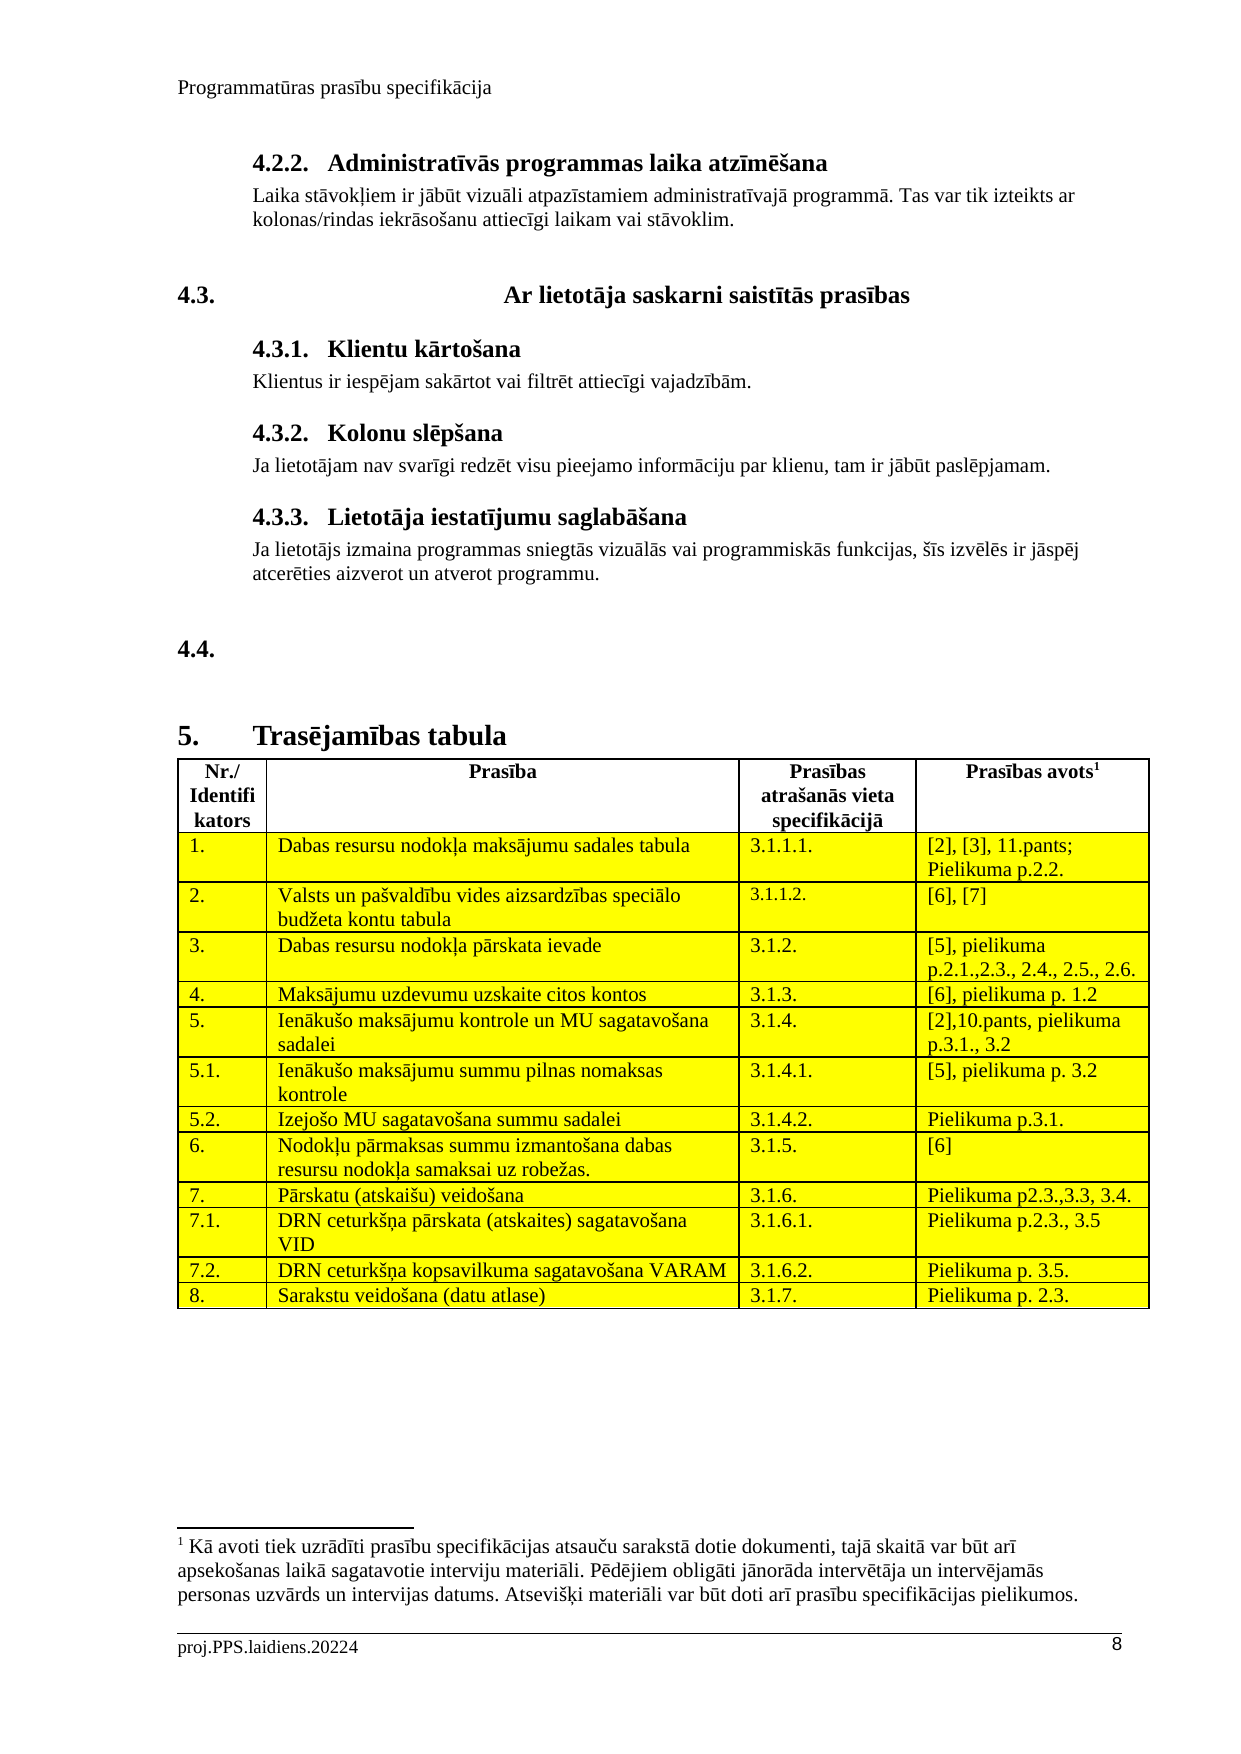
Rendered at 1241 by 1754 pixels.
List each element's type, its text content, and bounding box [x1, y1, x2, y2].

table_cell 8. [179, 1283, 266, 1307]
text Laika stāvokļiem ir jābūt vizuāli atpazīstamiem administratīvajā programmā. Tas var tik izteikts ar kolonas/rindas iekrāsošanu attiecīgi laikam vai stāvoklim. [252, 183, 1122, 231]
table_cell 2. [179, 883, 266, 931]
subtitle Ar lietotāja saskarni saistītās prasības [177, 280, 1122, 309]
table_cell 3.1.7. [740, 1283, 915, 1307]
text Klientus ir iespējam sakārtot vai filtrēt attiecīgi vajadzībām. [252, 369, 1122, 393]
table_cell Pielikuma p2.3.,3.3, 3.4. [917, 1183, 1148, 1207]
table_cell Maksājumu uzdevumu uzskaite citos kontos [267, 982, 738, 1006]
table_cell [6], pielikuma p. 1.2 [917, 982, 1148, 1006]
table_cell [6], [7] [917, 883, 1148, 931]
subtitle Kolonu slēpšana [252, 418, 1122, 446]
table_cell Pielikuma p. 2.3. [917, 1283, 1148, 1307]
table_cell DRN ceturkšņa pārskata (atskaites) sagatavošana VID [267, 1208, 738, 1256]
table_header Prasība [267, 760, 738, 832]
table_cell 3. [179, 933, 266, 981]
table_cell 3.1.4.2. [740, 1107, 915, 1131]
table_cell 3.1.1.1. [740, 833, 915, 881]
subtitle Administratīvās programmas laika atzīmēšana [252, 148, 1122, 176]
table_cell Pārskatu (atskaišu) veidošana [267, 1183, 738, 1207]
table_cell Sarakstu veidošana (datu atlase) [267, 1283, 738, 1307]
table_cell Ienākušo maksājumu summu pilnas nomaksas kontrole [267, 1058, 738, 1106]
table_cell Pielikuma p.3.1. [917, 1107, 1148, 1131]
table_cell 3.1.6. [740, 1183, 915, 1207]
table_cell Dabas resursu nodokļa pārskata ievade [267, 933, 738, 981]
table_cell 3.1.1.2. [740, 883, 915, 931]
table_cell 3.1.6.2. [740, 1258, 915, 1282]
table_cell [5], pielikuma p.2.1.,2.3., 2.4., 2.5., 2.6. [917, 933, 1148, 981]
table_cell 3.1.3. [740, 982, 915, 1006]
table_cell [2], [3], 11.pants; Pielikuma p.2.2. [917, 833, 1148, 881]
table_cell 7.2. [179, 1258, 266, 1282]
table_cell Nodokļu pārmaksas summu izmantošana dabas resursu nodokļa samaksai uz robežas. [267, 1133, 738, 1181]
table_cell 3.1.5. [740, 1133, 915, 1181]
table_cell 3.1.6.1. [740, 1208, 915, 1256]
table_header Prasības atrašanās vieta specifikācijā [740, 760, 915, 832]
table_header Prasības avots [917, 760, 1148, 832]
table_cell Pielikuma p.2.3., 3.5 [917, 1208, 1148, 1256]
table_cell 6. [179, 1133, 266, 1181]
table_cell 5.2. [179, 1107, 266, 1131]
table_header Nr./Identifikators [179, 760, 266, 832]
table_cell 5. [179, 1008, 266, 1056]
table_cell Izejošo MU sagatavošana summu sadalei [267, 1107, 738, 1131]
table_cell Valsts un pašvaldību vides aizsardzības speciālo budžeta kontu tabula [267, 883, 738, 931]
subtitle Lietotāja iestatījumu saglabāšana [252, 502, 1122, 531]
table_cell 5.1. [179, 1058, 266, 1106]
table_cell Dabas resursu nodokļa maksājumu sadales tabula [267, 833, 738, 881]
table_cell [6] [917, 1133, 1148, 1181]
table_cell 7.1. [179, 1208, 266, 1256]
table_cell Ienākušo maksājumu kontrole un MU sagatavošana sadalei [267, 1008, 738, 1056]
table_cell Pielikuma p. 3.5. [917, 1258, 1148, 1282]
table_cell 3.1.2. [740, 933, 915, 981]
subtitle Trasējamības tabula [177, 718, 1122, 752]
table_cell [5], pielikuma p. 3.2 [917, 1058, 1148, 1106]
table_cell 1. [179, 833, 266, 881]
text Ja lietotājam nav svarīgi redzēt visu pieejamo informāciju par klienu, tam ir jābūt paslēpjamam. [252, 453, 1122, 477]
table_cell 3.1.4.1. [740, 1058, 915, 1106]
table_cell [2],10.pants, pielikuma p.3.1., 3.2 [917, 1008, 1148, 1056]
table_cell 3.1.4. [740, 1008, 915, 1056]
table_cell 4. [179, 982, 266, 1006]
text Ja lietotājs izmaina programmas sniegtās vizuālās vai programmiskās funkcijas, šīs izvēlēs ir jāspēj atcerēties aizverot un atverot programmu. [252, 537, 1122, 585]
table_cell 7. [179, 1183, 266, 1207]
subtitle Klientu kārtošana [252, 334, 1122, 362]
table_cell DRN ceturkšņa kopsavilkuma sagatavošana VARAM [267, 1258, 738, 1282]
